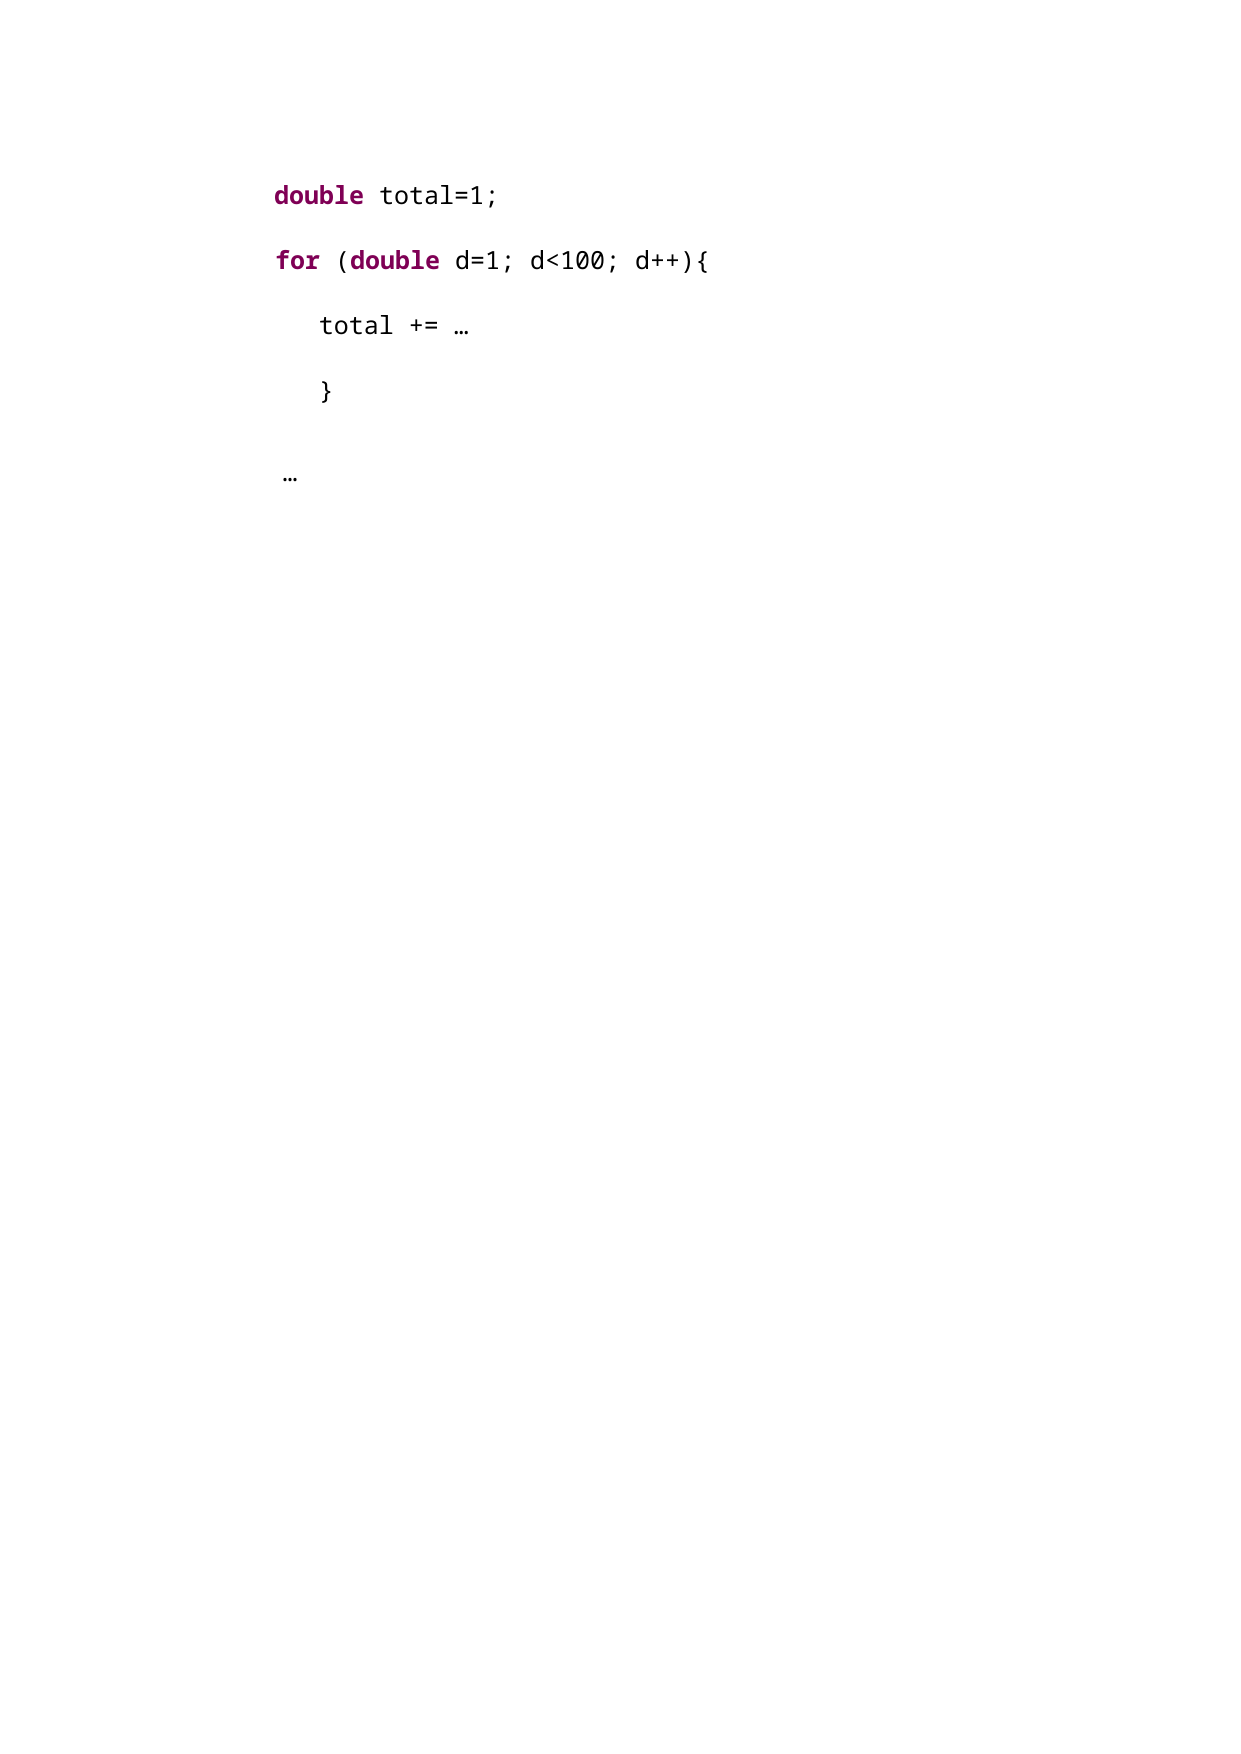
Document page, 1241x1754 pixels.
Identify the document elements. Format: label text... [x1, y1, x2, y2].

text } [187, 357, 1053, 422]
text double total=1; [187, 162, 1053, 227]
text total += … [187, 292, 1053, 357]
text for (double d=1; d<100; d++){ [187, 227, 1053, 292]
text … [187, 439, 1053, 504]
